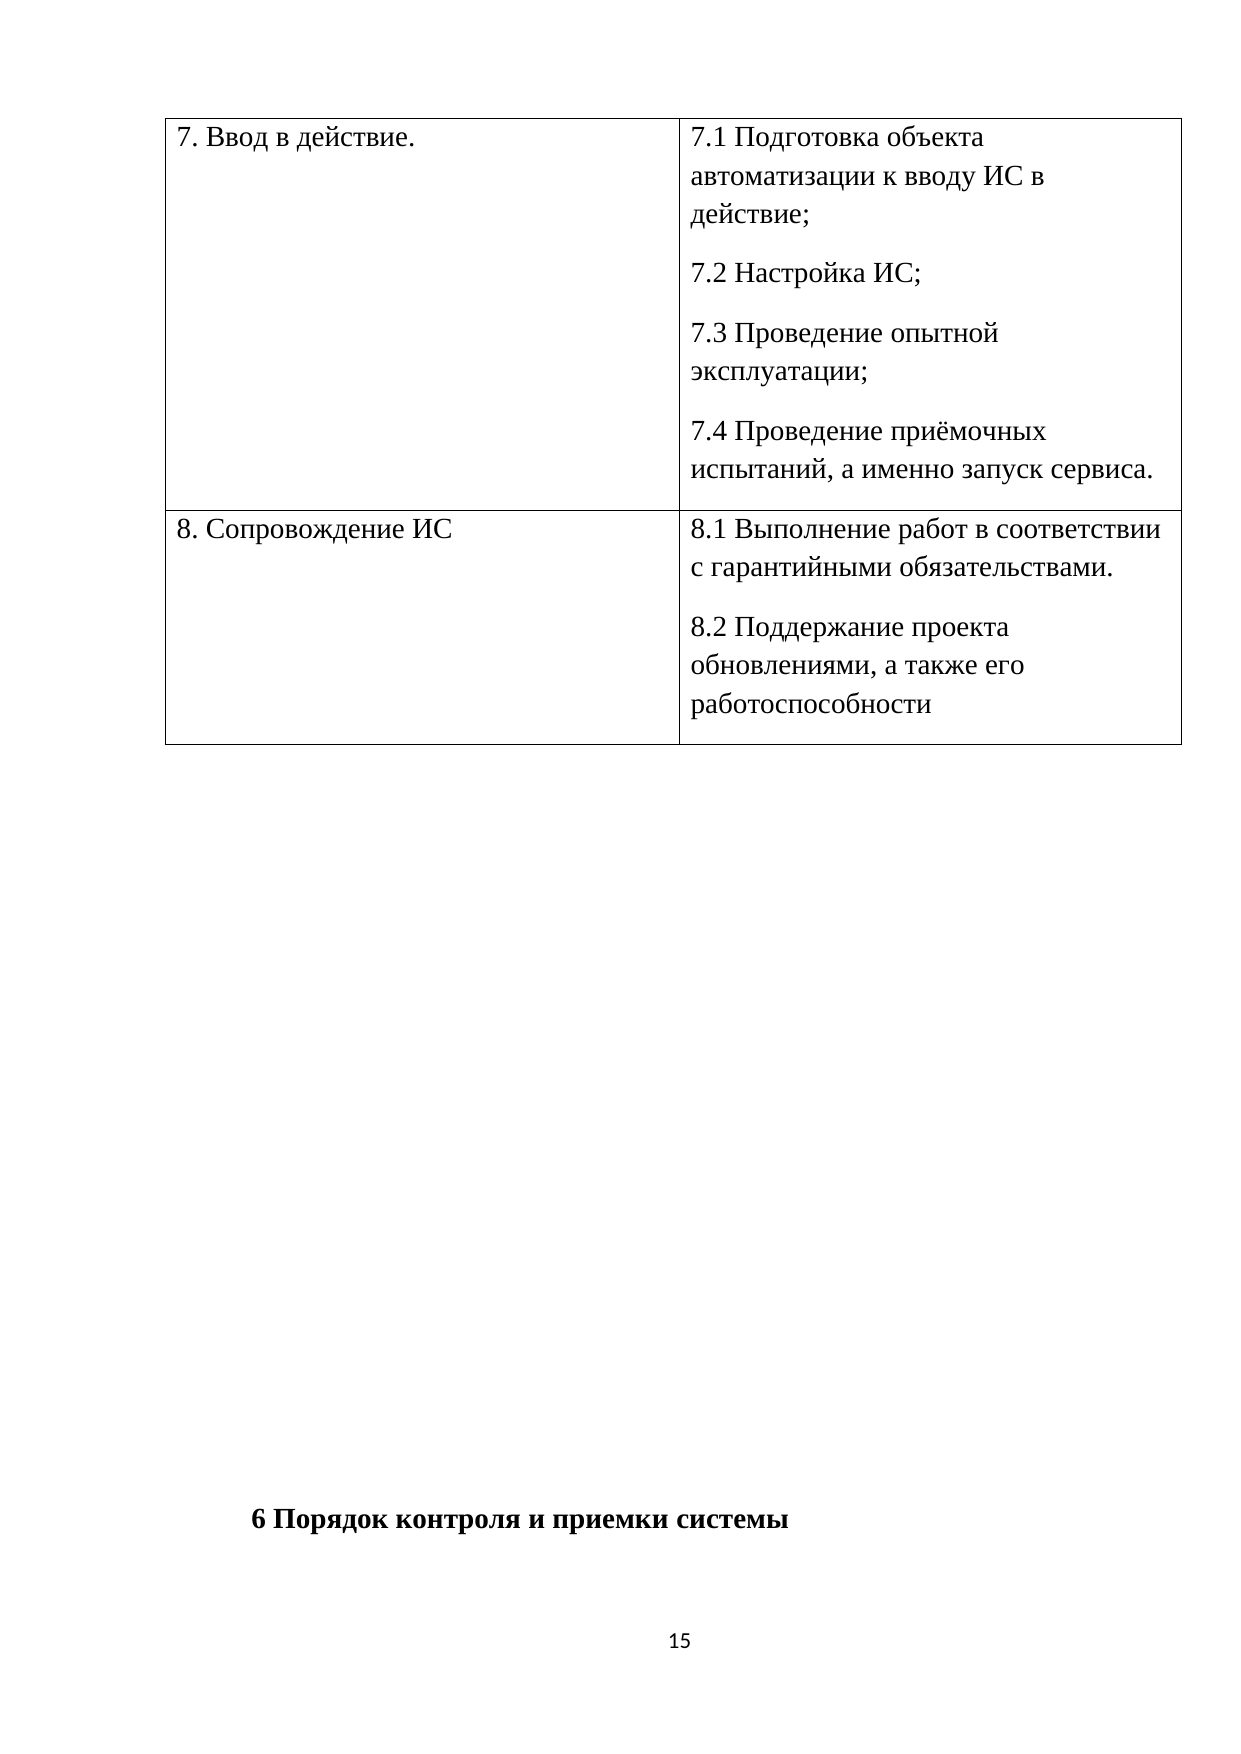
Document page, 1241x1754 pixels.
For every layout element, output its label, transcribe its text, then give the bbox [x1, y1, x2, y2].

table_cell 7.1 Подготовка объекта автоматизации к вводу ИС в действие; 7.2 Настройка ИС; 7.3 Проведение опытной эксплуатации; 7.4 Проведение приёмочных испытаний, а именно запуск сервиса. [680, 119, 1181, 510]
table_cell 8. Сопровождение ИС [166, 511, 679, 744]
subtitle 6 Порядок контроля и приемки системы [177, 1501, 1181, 1535]
table_cell 8.1 Выполнение работ в соответствии с гарантийными обязательствами. 8.2 Поддержание проекта обновлениями, а также его работоспособности [680, 511, 1181, 744]
table_cell 7. Ввод в действие. [166, 119, 679, 510]
